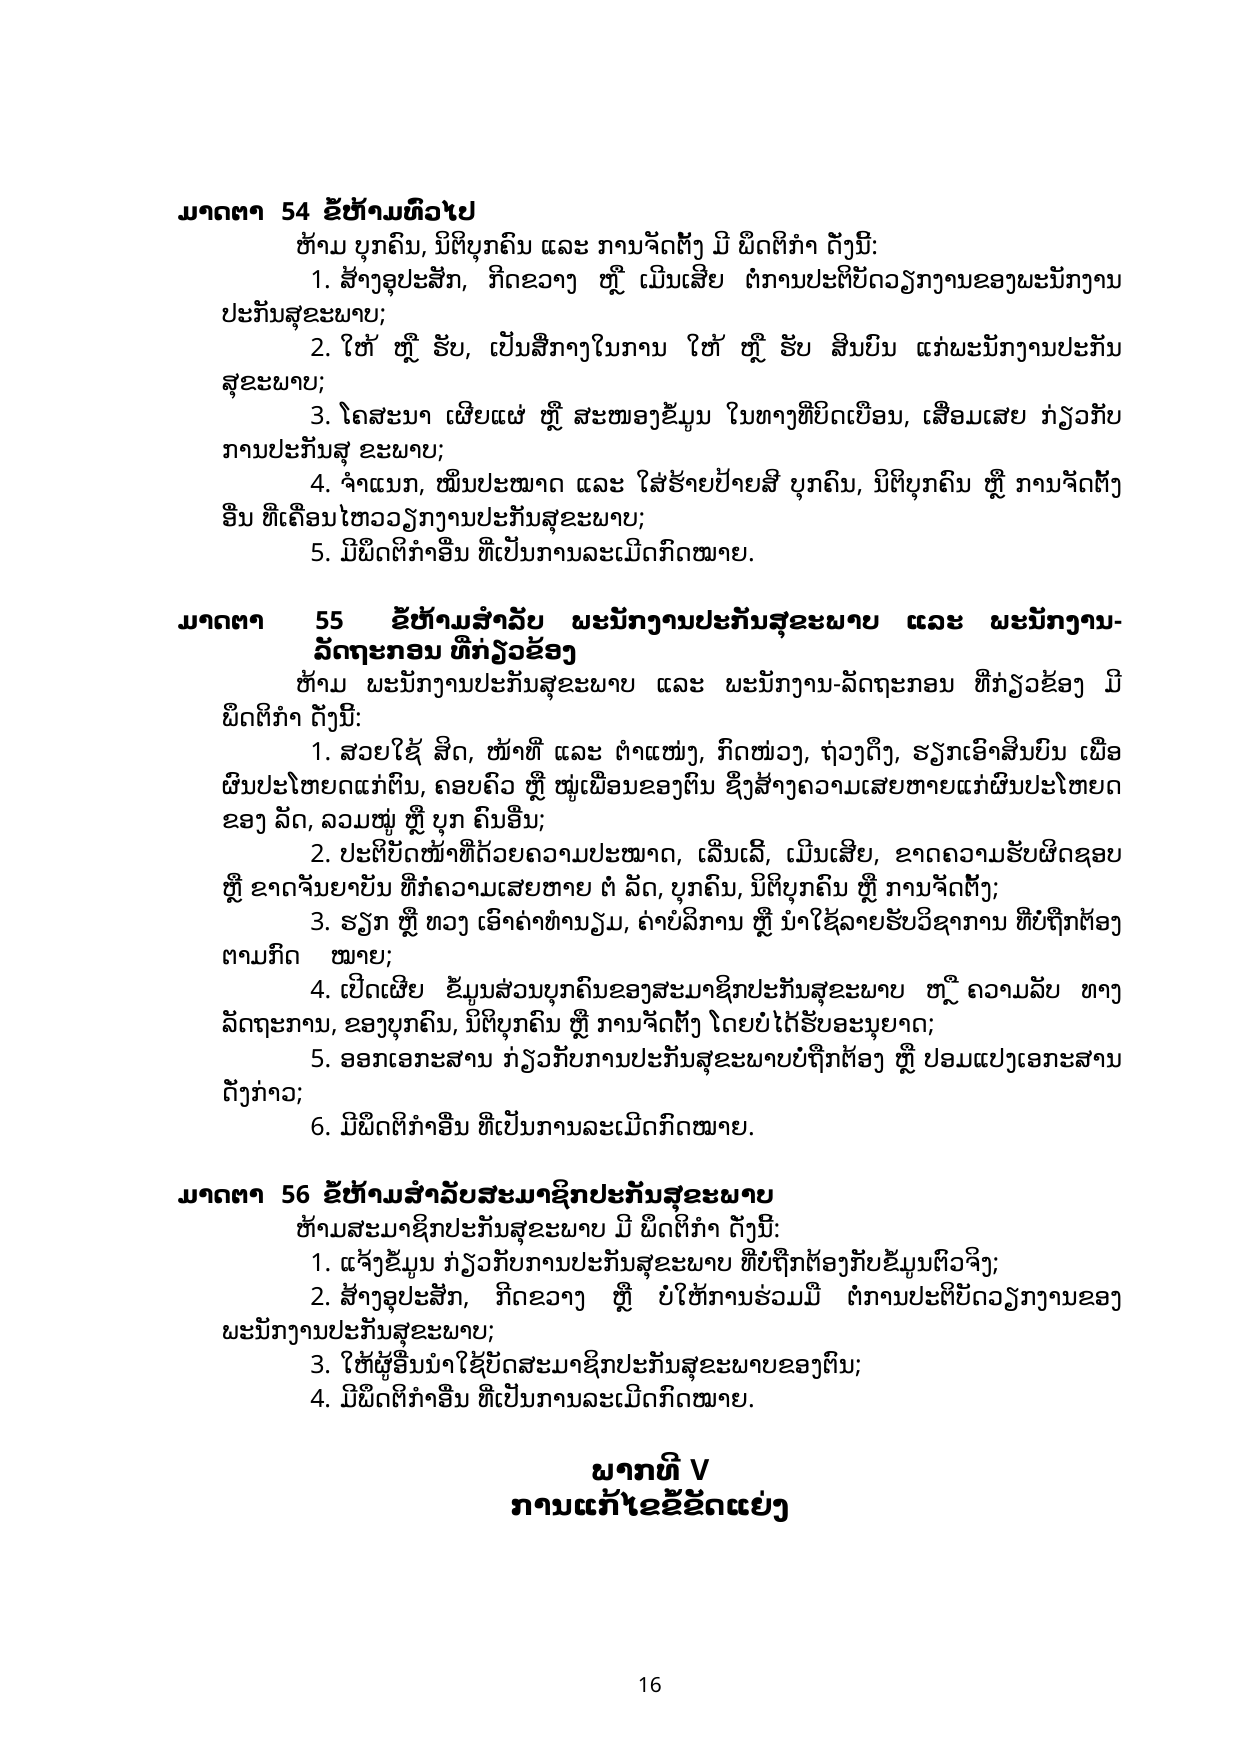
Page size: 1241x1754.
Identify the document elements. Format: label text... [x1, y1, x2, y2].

list ມີພຶດຕິກຳອື່ນ ທີ່ເປັນການລະເມີດກົດໝາຍ. [222, 1381, 1122, 1415]
list ສ້າງອຸປະສັກ, ກີດຂວາງ ຫຼື ເມີນເສີຍ ຕໍ່ການປະຕິບັດວຽກງານຂອງພະນັກງານປະກັນສຸຂະພາບ; [222, 262, 1122, 330]
list ໂຄສະນາ ເຜີຍແຜ່ ຫຼື ສະໜອງຂໍ້ມູນ ໃນທາງທີ່ບິດເບືອນ, ເສື່ອມເສຍ ກ່ຽວກັບການປະກັນສຸ ຂະພາບ; [222, 398, 1122, 466]
list ມີພຶດຕິກຳອື່ນ ທີ່ເປັນການລະເມີດກົດໝາຍ. [222, 1108, 1122, 1142]
text ມາດຕາ 56 ຂໍ້ຫ້າມສໍາລັບສະມາຊິກປະກັນສຸຂະພາບ [177, 1176, 1122, 1211]
list ແຈ້ງຂໍ້ມູນ ກ່ຽວກັບການປະກັນສຸຂະພາບ ທີ່ບໍ່ຖືກຕ້ອງກັບຂໍ້ມູນຕົວຈິງ; [222, 1244, 1122, 1279]
text ມາດຕາ 55 ຂໍ້ຫ້າມສໍາລັບ ພະນັກງານປະກັນສຸຂະພາບ ແລະ ພະນັກງານ-ລັດຖະກອນ ທີ່ກ່ຽວຂ້ອງ [177, 602, 1122, 666]
list ມີພຶດຕິກຳອື່ນ ທີ່ເປັນການລະເມີດກົດໝາຍ. [222, 534, 1122, 568]
list ອອກເອກະສານ ກ່ຽວກັບການປະກັນສຸຂະພາບບໍ່ຖືກຕ້ອງ ຫຼື ປອມແປງເອກະສານດັ່ງກ່າວ; [222, 1040, 1122, 1108]
list ຈໍາແນກ, ໝິ່ນປະໝາດ ແລະ ໃສ່ຮ້າຍປ້າຍສີ ບຸກຄົນ, ນິຕິບຸກຄົນ ຫຼື ການຈັດຕັ້ງອື່ນ ທີ່ເຄື່ອນໄຫວວຽກງານປະກັນສຸຂະພາບ; [222, 466, 1122, 534]
text ມາດຕາ 54 ຂໍ້ຫ້າມທົ່ວໄປ [177, 193, 1122, 228]
text ຫ້າມ ບຸກຄົນ, ນິຕິບຸກຄົນ ແລະ ການຈັດຕັ້ງ ມີ ພຶດຕິກຳ ດັ່ງນີ້: [233, 228, 1122, 262]
list ສວຍໃຊ້ ສິດ, ໜ້າທີ່ ແລະ ຕຳແໜ່ງ, ກົດໜ່ວງ, ຖ່ວງດຶງ, ຮຽກເອົາສິນບົນ ເພື່ອຜົນປະໂຫຍດແກ່ຕົນ, ຄອບຄົວ ຫຼື ໝູ່ເພື່ອນຂອງຕົນ ຊຶ່ງສ້າງຄວາມເສຍຫາຍແກ່ຜົນປະໂຫຍດຂອງ ລັດ, ລວມໝູ່ ຫຼື ບຸກ ຄົນອື່ນ; [222, 734, 1122, 836]
list ໃຫ້​ຜູ້ອື່ນນຳໃຊ້ບັດສະມາຊິກປະກັນສຸຂະພາບຂອງຕົນ; [222, 1347, 1122, 1381]
list ປະຕິບັດໜ້າທີ່ດ້ວຍຄວາມປະໝາດ, ເລີ່ນເລີ້, ເມີນເສີຍ, ຂາດຄວາມຮັບຜິດຊອບ ຫຼື ຂາດຈັນຍາບັນ ທີ່ກໍ່ຄວາມເສຍຫາຍ ຕໍ່ ລັດ, ບຸກຄົນ, ນິຕິບຸກຄົນ ຫຼື ການຈັດຕັ້ງ; [222, 836, 1122, 904]
text ພາກທີ V [177, 1449, 1122, 1489]
list ເປີດເຜີຍ ຂໍ້ມູນສ່ວນບຸກຄົນຂອງສະມາຊິກປະກັນສຸຂະພາບ ຫຼື ຄວາມ​ລັບ ທາງລັດຖະການ, ຂອງບຸກຄົນ, ນິຕິບຸກຄົນ ຫຼື ການ​ຈັດ​ຕັ້ງ ໂດຍບໍ່ໄດ້ຮັບອະນຸຍາດ; [222, 972, 1122, 1040]
list ຮຽກ ຫຼື ທວງ ເອົາຄ່າທໍານຽມ, ຄ່າບໍລິການ ຫຼື ນໍາໃຊ້ລາຍຮັບວິຊາການ ທີ່ບໍ່ຖືກຕ້ອງຕາມກົດ ໝາຍ; [222, 904, 1122, 972]
text ຫ້າມສະມາຊິກປະກັນສຸຂະພາບ ມີ ພຶດຕິກຳ ດັ່ງນີ້: [233, 1211, 1122, 1244]
list ສ້າງອຸປະສັກ, ກີດຂວາງ ຫຼື ບໍ່ໃຫ້ການຮ່ວມມື ຕໍ່ການປະຕິບັດວຽກງານຂອງພະນັກງານປະກັນສຸຂະພາບ; [222, 1279, 1122, 1347]
text ຫ້າມ ພະນັກງານປະກັນສຸຂະພາບ ແລະ ພະນັກງານ-ລັດຖະກອນ ທີ່ກ່ຽວຂ້ອງ ມີ ພຶດຕິກຳ ດັ່ງນີ້: [222, 666, 1122, 734]
list ໃຫ້ ຫຼື ຮັບ, ເປັນສື່ກາງໃນການ ໃຫ້ ຫຼື ຮັບ ສິນບົນ ແກ່ພະນັກງານປະກັນສຸຂະພາບ; [222, 330, 1122, 398]
text ການແກ້ໄຂຂໍ້ຂັດແຍ່ງ [177, 1489, 1122, 1523]
